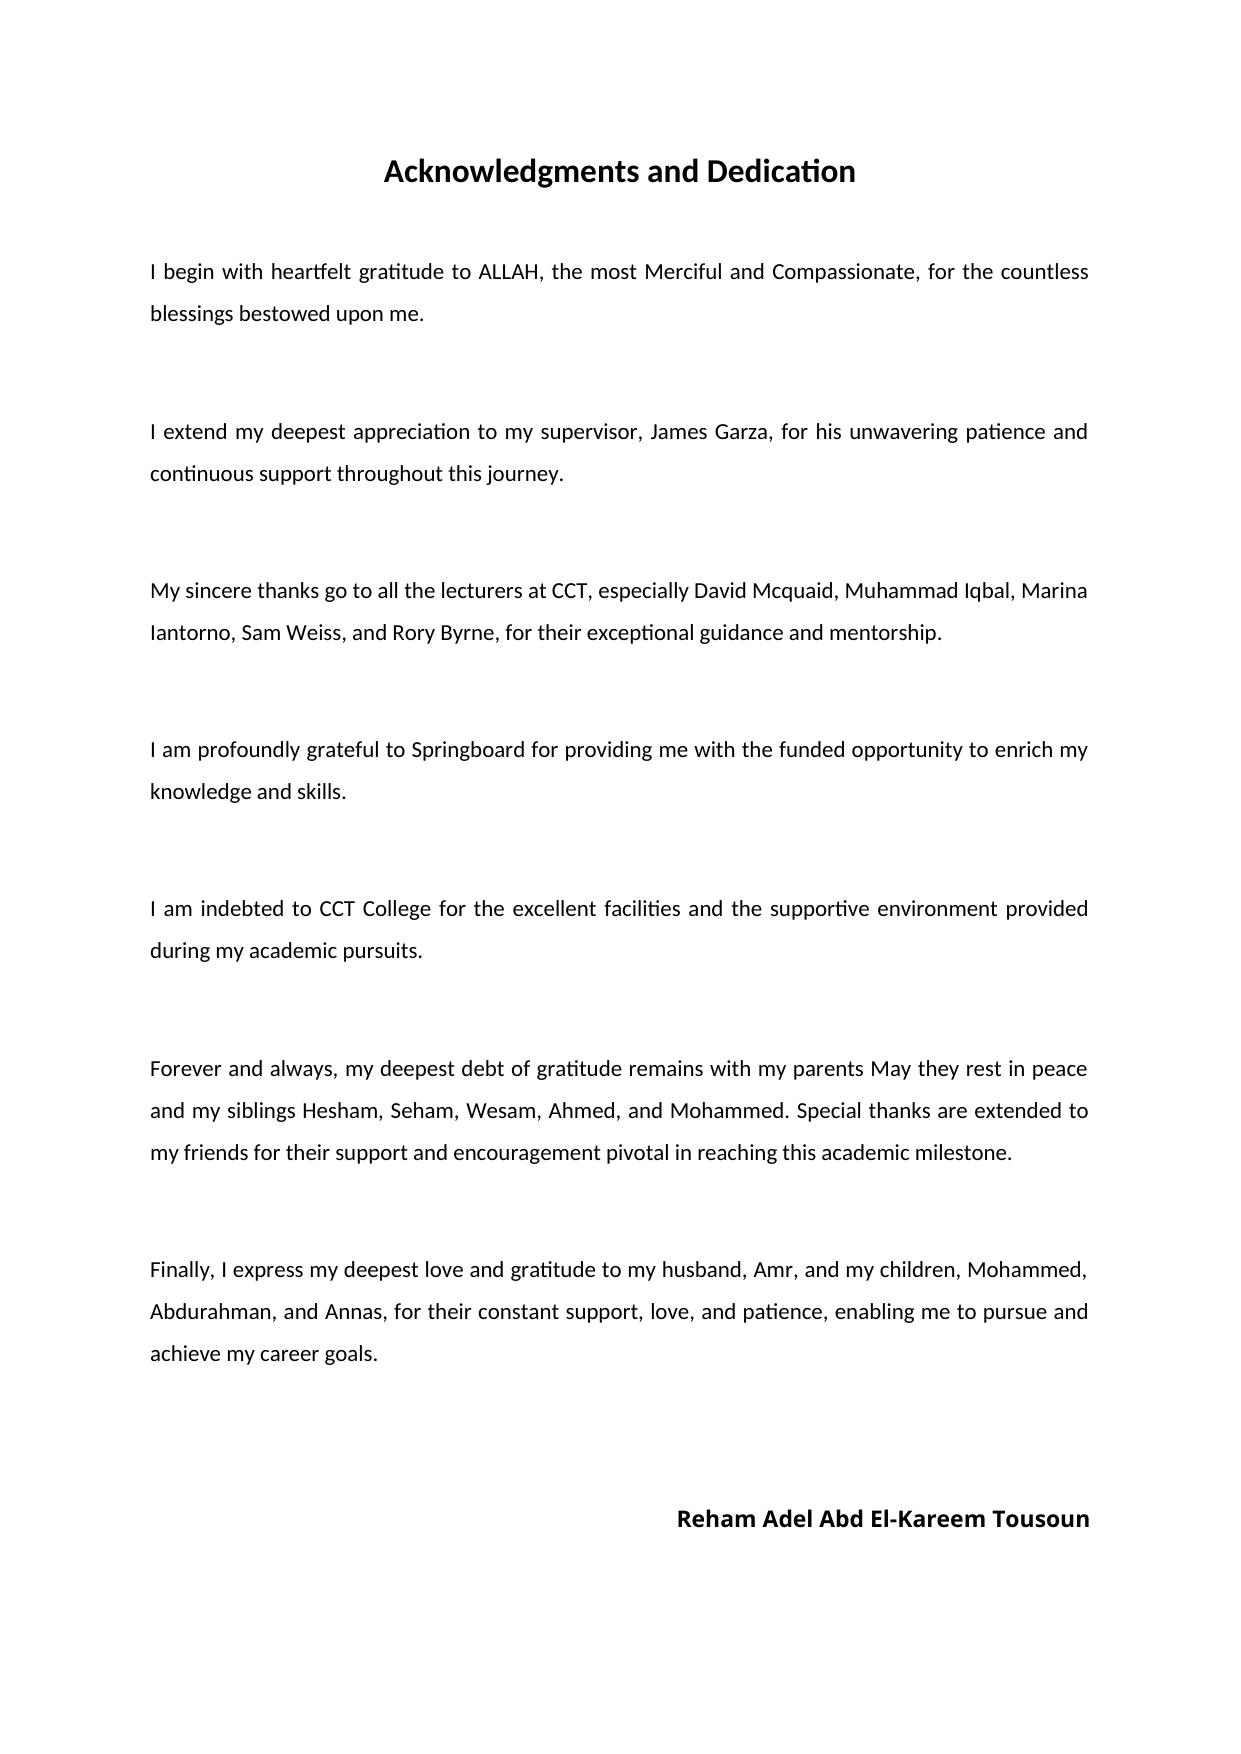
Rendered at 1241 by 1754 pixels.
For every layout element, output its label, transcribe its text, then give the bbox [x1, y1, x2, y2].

text Finally, I express my deepest love and gratitude to my husband, Amr, and my children, Mohammed, Abdurahman, and Annas, for their constant support, love, and patience, enabling me to pursue and achieve my career goals. [150, 1255, 1090, 1367]
text Reham Adel Abd El-Kareem Tousoun [150, 1503, 1090, 1534]
text My sincere thanks go to all the lecturers at CCT, especially David Mcquaid, Muhammad Iqbal, Marina Iantorno, Sam Weiss, and Rory Byrne, for their exceptional guidance and mentorship. [150, 576, 1090, 646]
text I am indebted to CCT College for the excellent facilities and the supportive environment provided during my academic pursuits. [150, 894, 1090, 964]
text Acknowledgments and Dedication [150, 150, 1090, 191]
text I begin with heartfelt gratitude to ALLAH, the most Merciful and Compassionate, for the countless blessings bestowed upon me. [150, 257, 1090, 327]
text Forever and always, my deepest debt of gratitude remains with my parents May they rest in peace and my siblings Hesham, Seham, Wesam, Ahmed, and Mohammed. Special thanks are extended to my friends for their support and encouragement pivotal in reaching this academic milestone. [150, 1054, 1090, 1166]
text I extend my deepest appreciation to my supervisor, James Garza, for his unwavering patience and continuous support throughout this journey. [150, 417, 1090, 487]
text I am profoundly grateful to Springboard for providing me with the funded opportunity to enrich my knowledge and skills. [150, 735, 1090, 805]
